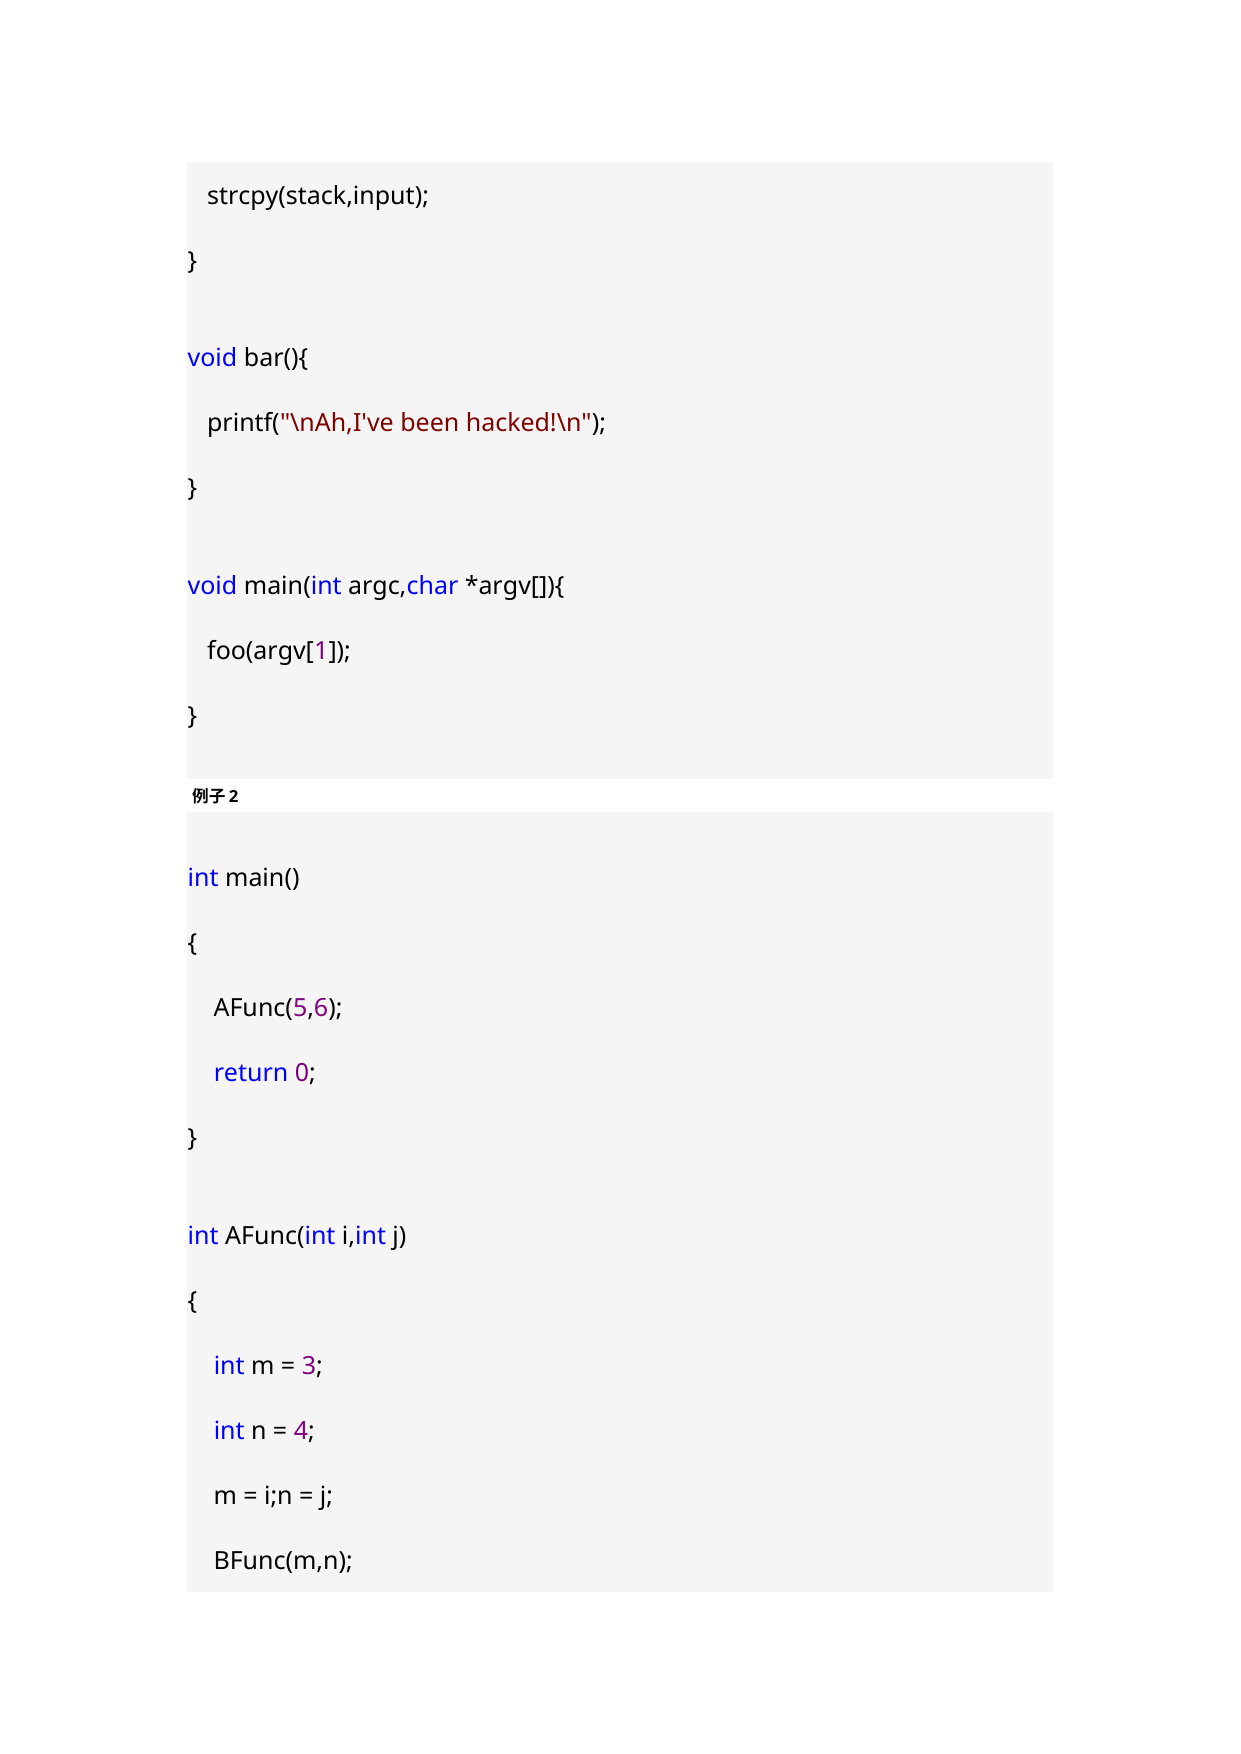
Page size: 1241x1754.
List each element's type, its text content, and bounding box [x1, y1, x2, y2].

text } [187, 454, 1053, 519]
text int AFunc(int i,int j) [187, 1202, 1053, 1267]
text return 0; [187, 1039, 1053, 1104]
text foo(argv[1]); [187, 617, 1053, 682]
text void bar(){ [187, 324, 1053, 389]
text int n = 4; [187, 1397, 1053, 1462]
text int m = 3; [187, 1332, 1053, 1397]
text { [187, 1267, 1053, 1332]
text } [187, 227, 1053, 292]
text } [187, 682, 1053, 747]
text void main(int argc,char *argv[]){ [187, 552, 1053, 617]
text { [187, 909, 1053, 974]
text BFunc(m,n); [187, 1527, 1053, 1592]
text } [187, 1104, 1053, 1169]
text int main() [187, 844, 1053, 909]
text strcpy(stack,input); [187, 162, 1053, 227]
text m = i;n = j; [187, 1462, 1053, 1527]
text printf("\nAh,I've been hacked!\n"); [187, 389, 1053, 454]
text AFunc(5,6); [187, 974, 1053, 1039]
text 例子2 [187, 779, 1053, 812]
